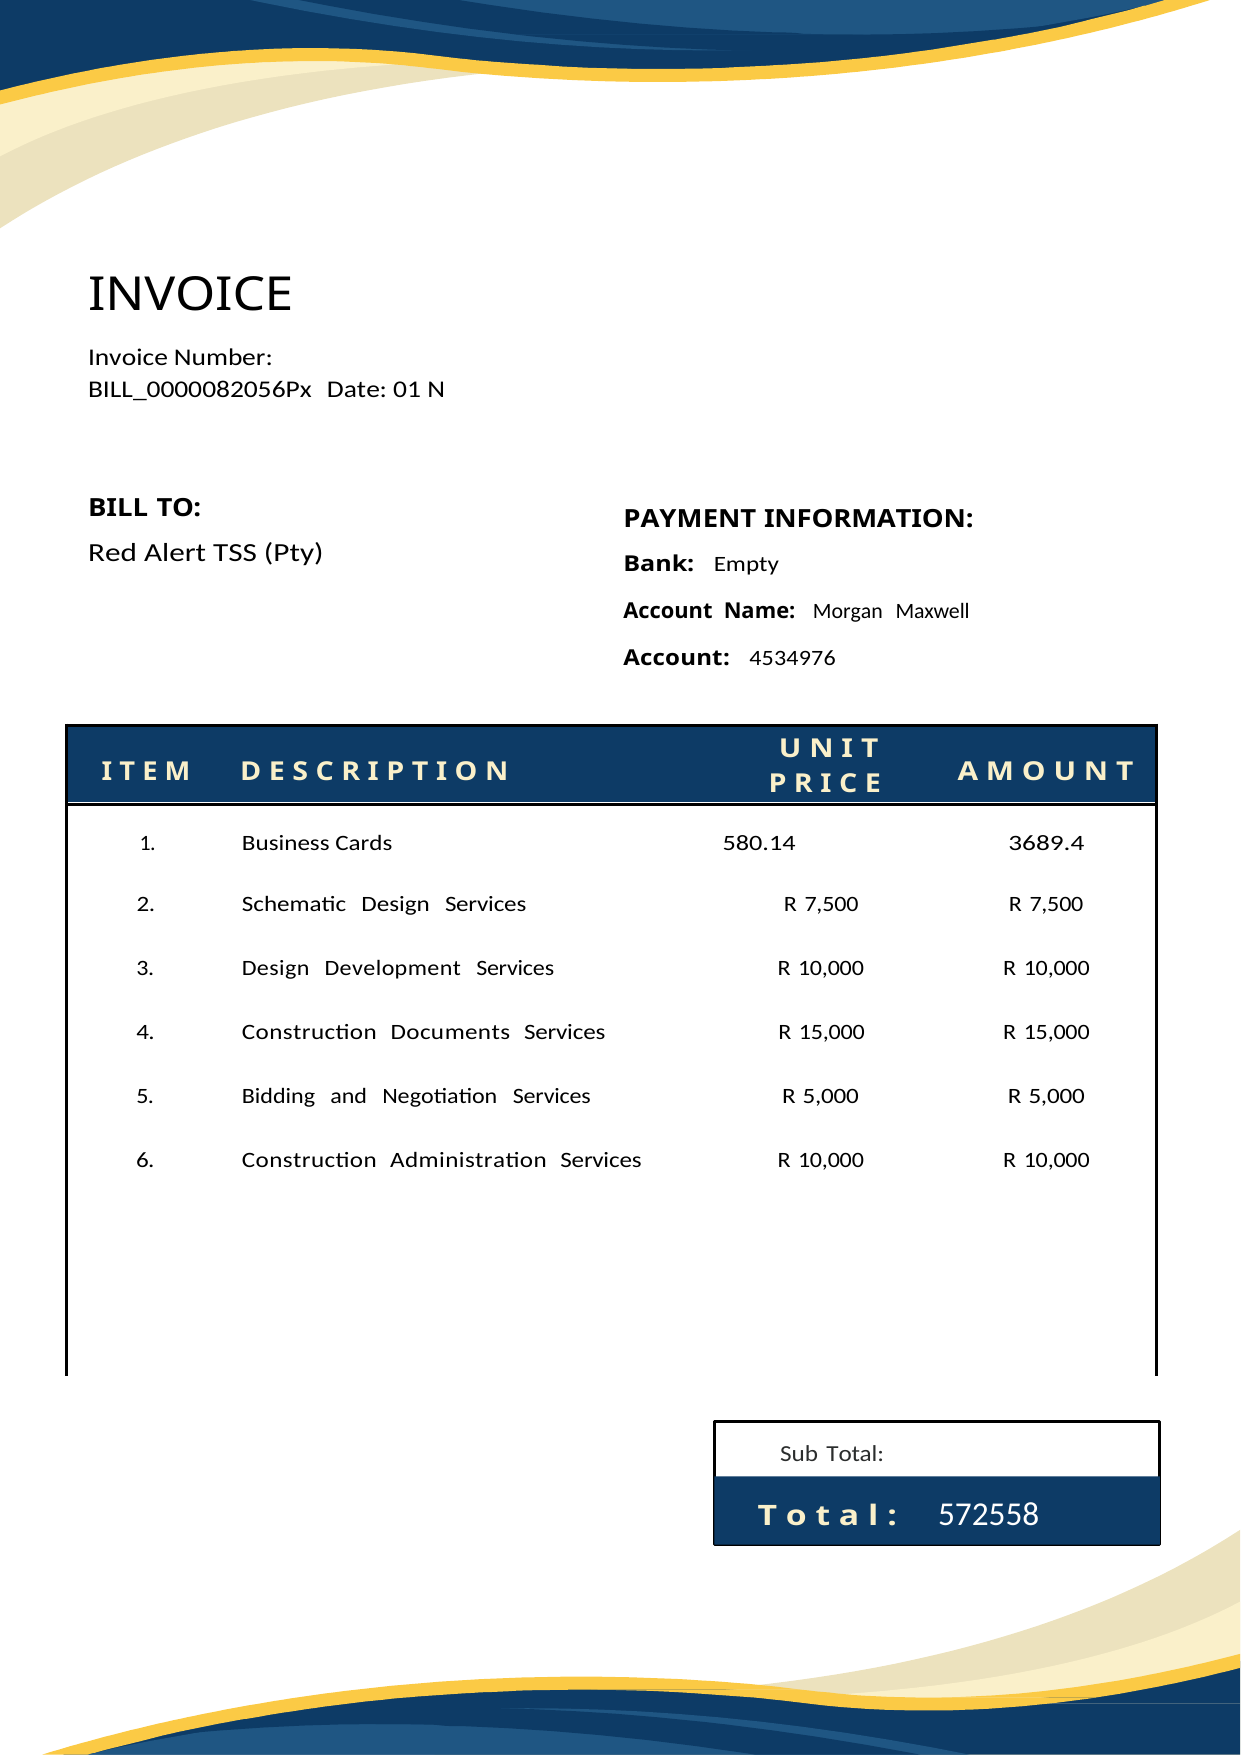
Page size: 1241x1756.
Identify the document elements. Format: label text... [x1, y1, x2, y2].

table_cell 3689.4 [925, 806, 1155, 872]
subtitle PAYMENT INFORMATION: [623, 500, 1169, 534]
table_cell 2. Schematic Design Services [68, 872, 687, 936]
table_cell R 7,500 [687, 872, 925, 936]
table_cell 1. Business Cards [68, 806, 687, 872]
table_cell 580.14 [687, 806, 925, 872]
table_header A M O U N T [925, 727, 1155, 802]
table_header U N I T P R I C E [687, 727, 925, 802]
table_cell R 5,000 [687, 1064, 925, 1128]
table_cell R 10,000 [925, 936, 1155, 1000]
table_cell 6. Construction Administration Services [68, 1128, 687, 1376]
table_cell 5. Bidding and Negotiation Services [68, 1064, 687, 1128]
table_cell R 5,000 [925, 1064, 1155, 1128]
table_cell R 10,000 [687, 1128, 925, 1376]
table_cell R 7,500 [925, 872, 1155, 936]
title INVOICE [88, 261, 1169, 324]
text Invoice Number: BILL_0000082056Px Date: 01 N [88, 342, 501, 403]
table_header I T E M D E S C R I P T I O N [68, 727, 687, 802]
table_cell R 10,000 [925, 1128, 1155, 1376]
text Account: 4534976 [623, 642, 1169, 672]
table_cell 4. Construction Documents Services [68, 1000, 687, 1064]
text Bank: Empty [623, 547, 1169, 577]
subtitle BILL TO: [88, 490, 426, 524]
table_cell R 15,000 [925, 1000, 1155, 1064]
table_cell R 15,000 [687, 1000, 925, 1064]
text Account Name: Morgan Maxwell [623, 595, 1169, 625]
text Red Alert TSS (Pty) [88, 536, 426, 567]
table_cell 3. Design Development Services [68, 936, 687, 1000]
table_cell R 10,000 [687, 936, 925, 1000]
